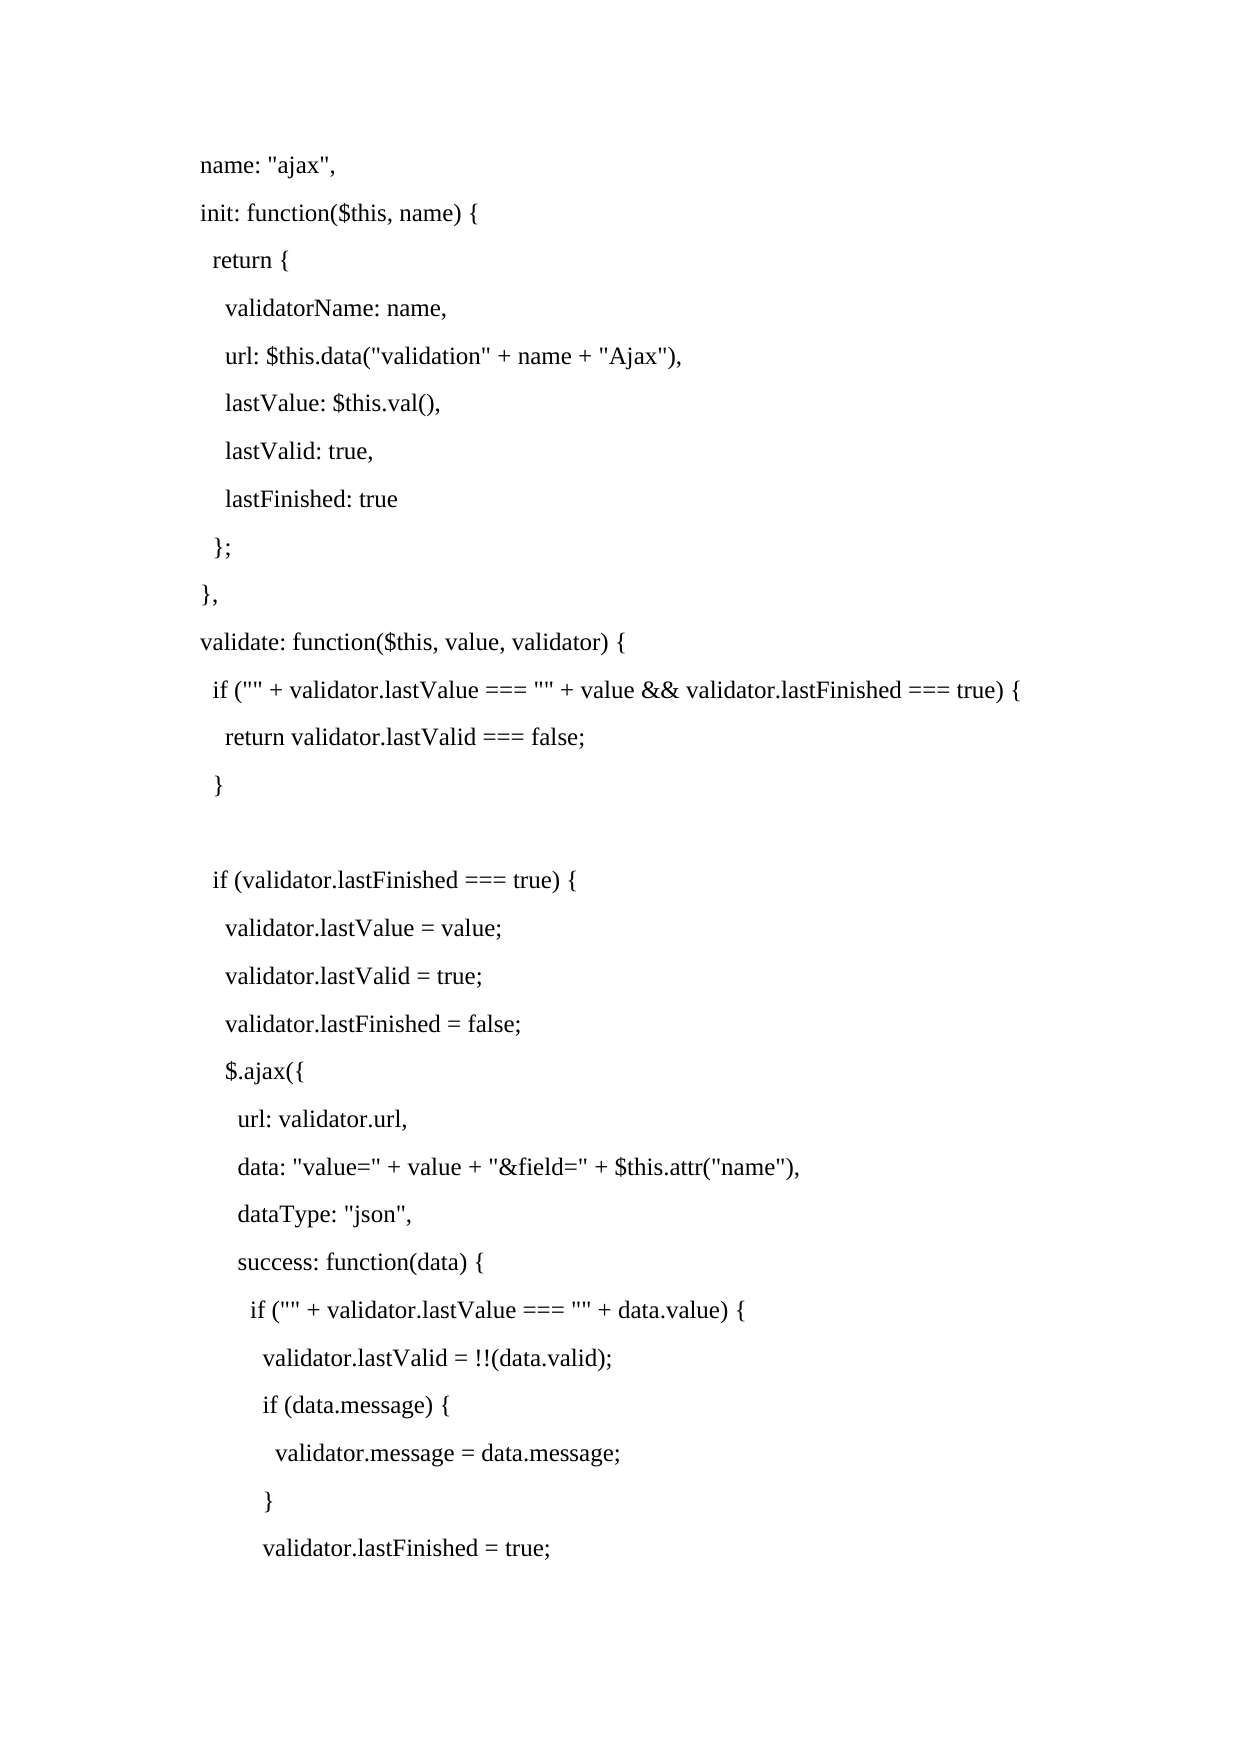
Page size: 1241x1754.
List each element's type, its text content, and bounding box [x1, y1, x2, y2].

text dataType: "json", [150, 1199, 1090, 1228]
text success: function(data) { [150, 1247, 1090, 1276]
text lastValue: $this.val(), [150, 388, 1090, 417]
text } [150, 770, 1090, 799]
text validator.message = data.message; [150, 1438, 1090, 1467]
text validate: function($this, value, validator) { [150, 627, 1090, 656]
text if (validator.lastFinished === true) { [150, 866, 1090, 894]
text data: "value=" + value + "&field=" + $this.attr("name"), [150, 1152, 1090, 1181]
text validator.lastValue = value; [150, 913, 1090, 942]
text validator.lastValid = true; [150, 961, 1090, 990]
text validator.lastFinished = false; [150, 1009, 1090, 1037]
text init: function($this, name) { [150, 198, 1090, 226]
text return validator.lastValid === false; [150, 722, 1090, 751]
text }, [150, 579, 1090, 608]
text name: "ajax", [150, 150, 1090, 179]
text if (data.message) { [150, 1390, 1090, 1419]
text if ("" + validator.lastValue === "" + data.value) { [150, 1295, 1090, 1324]
text $.ajax({ [150, 1056, 1090, 1085]
text if ("" + validator.lastValue === "" + value && validator.lastFinished === true) { [150, 675, 1090, 703]
text } [150, 1486, 1090, 1514]
text lastValid: true, [150, 436, 1090, 465]
text validatorName: name, [150, 293, 1090, 322]
text }; [150, 532, 1090, 560]
text url: validator.url, [150, 1104, 1090, 1133]
text lastFinished: true [150, 484, 1090, 513]
text url: $this.data("validation" + name + "Ajax"), [150, 341, 1090, 369]
text validator.lastValid = !!(data.valid); [150, 1343, 1090, 1371]
text validator.lastFinished = true; [150, 1533, 1090, 1562]
text return { [150, 245, 1090, 274]
